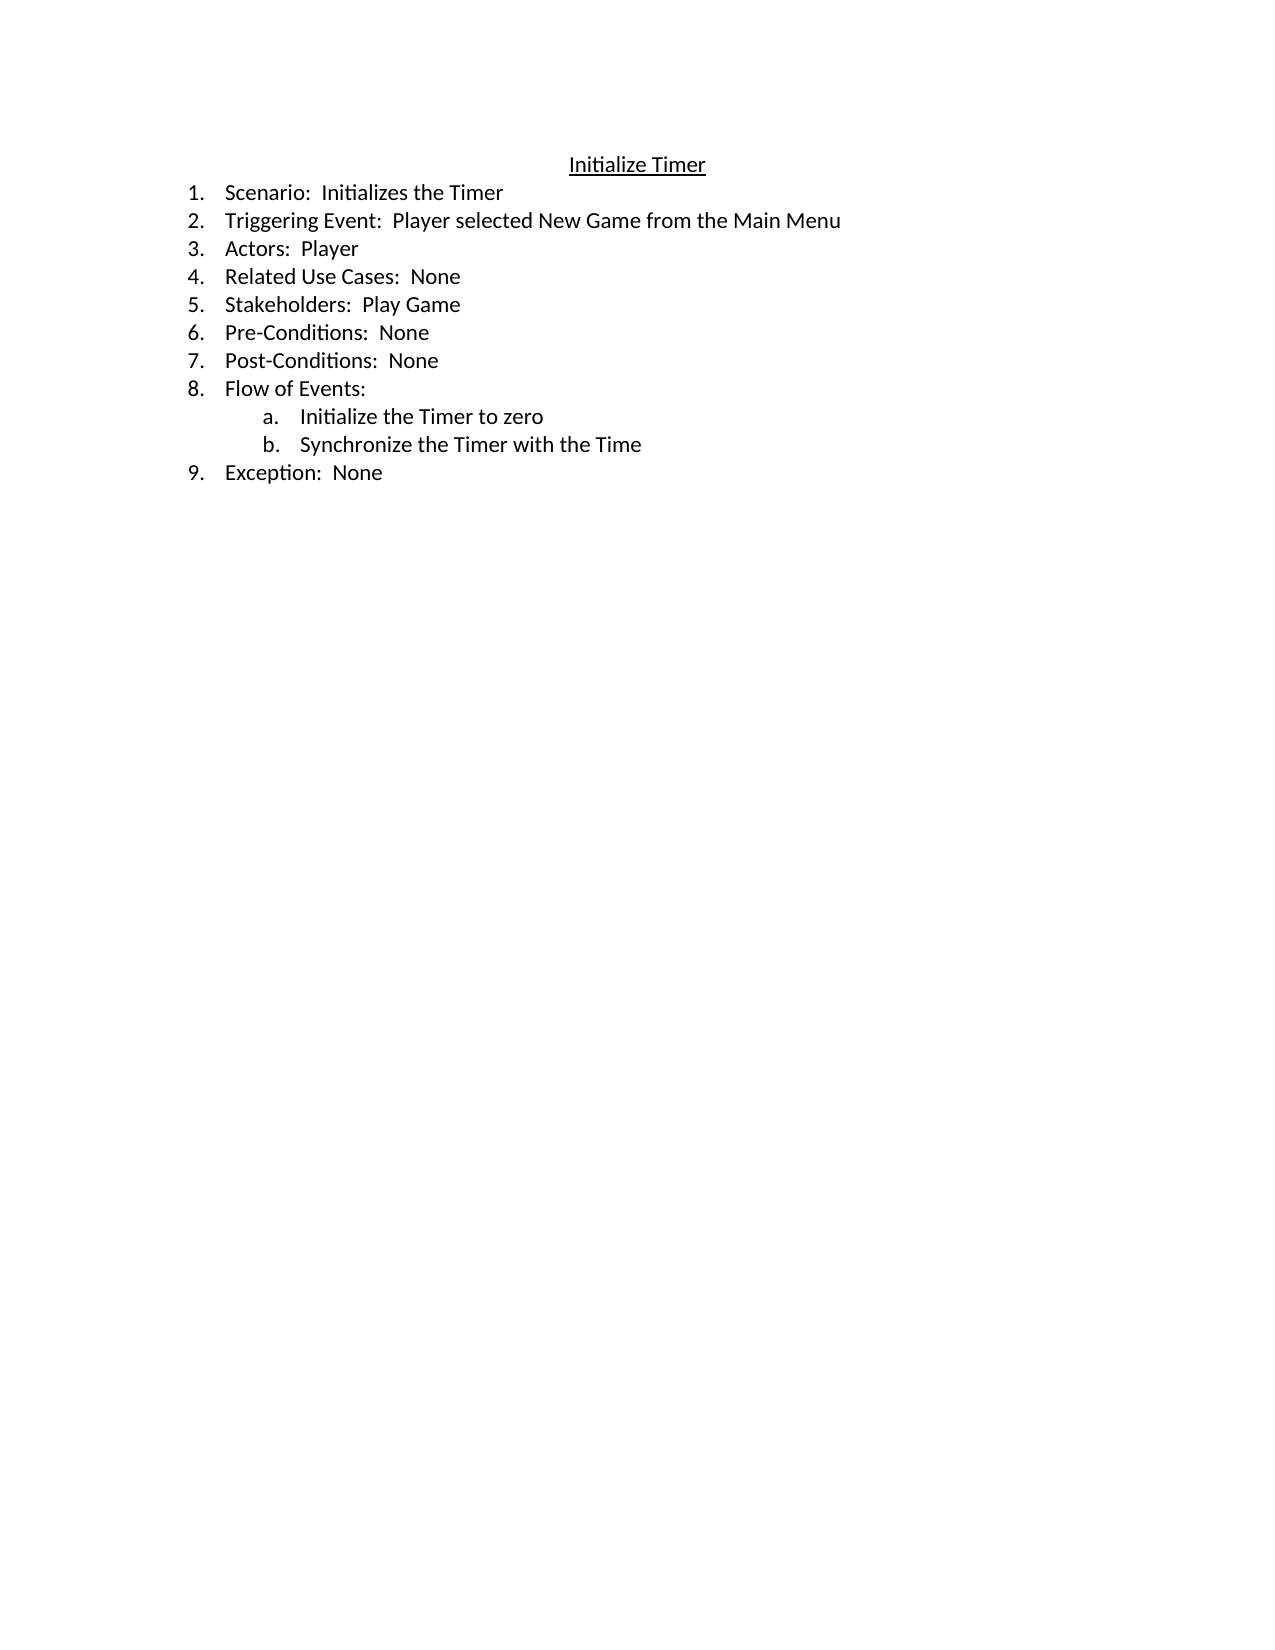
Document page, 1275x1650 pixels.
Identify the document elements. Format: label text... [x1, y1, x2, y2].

list Pre-Conditions: None [187, 318, 1125, 346]
list Actors: Player [187, 234, 1125, 262]
list Stakeholders: Play Game [187, 290, 1125, 318]
list Exception: None [187, 458, 1125, 486]
list Synchronize the Timer with the Time [262, 430, 1125, 458]
list Related Use Cases: None [187, 262, 1125, 290]
list Scenario: Initializes the Timer [187, 178, 1125, 206]
list Triggering Event: Player selected New Game from the Main Menu [187, 206, 1125, 234]
list Post-Conditions: None [187, 346, 1125, 374]
text Initialize Timer [150, 150, 1125, 178]
list Flow of Events: [187, 374, 1125, 402]
list Initialize the Timer to zero [262, 402, 1125, 430]
